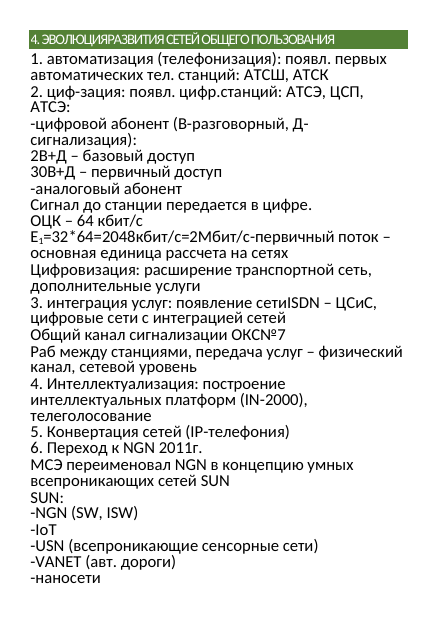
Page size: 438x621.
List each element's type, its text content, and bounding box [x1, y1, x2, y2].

text Раб между станциями, передача услуг – физический канал, сетевой уровень [30, 344, 407, 377]
subtitle 4. Эволюцияразвития сетей общего пользования [31, 31, 407, 48]
text SUN: -NGN (SW, ISW) -IoT -USN (всепроникающие сенсорные сети) -VANET (авт. дороги) -наносети [30, 490, 407, 588]
text 4. Интеллектуализация: построение интеллектуальных платформ (IN-2000), телеголосование 5. Конвертация сетей (IP-телефония) 6. Переход к NGN 2011г. МСЭ переименовал NGN в концепцию умных всепроникающих сетей SUN [30, 377, 407, 490]
text 2. циф-зация: появл. цифр.станций: АТСЭ, ЦСП, АТСЭ: [30, 84, 407, 117]
text -цифровой абонент (В-разговорный, Д- сигнализация): 2В+Д – базовый доступ 30В+Д – первичный доступ [30, 117, 407, 182]
text Цифровизация: расширение транспортной сеть, дополнительные услуги [30, 263, 407, 295]
text Сигнал до станции передается в цифре. ОЦК – 64 кбит/с Е1=32*64=2048кбит/с=2Мбит/с-первичный поток – основная единица рассчета на сетях [30, 198, 407, 263]
text 1. автоматизация (телефонизация): появл. первых автоматических тел. станций: АТСШ, АТСК [30, 52, 407, 84]
text 3. интеграция услуг: появление сетиISDN – ЦСиС, цифровые сети с интеграцией сетей Общий канал сигнализации ОКС№7 [30, 295, 407, 344]
text -аналоговый абонент [30, 182, 407, 198]
